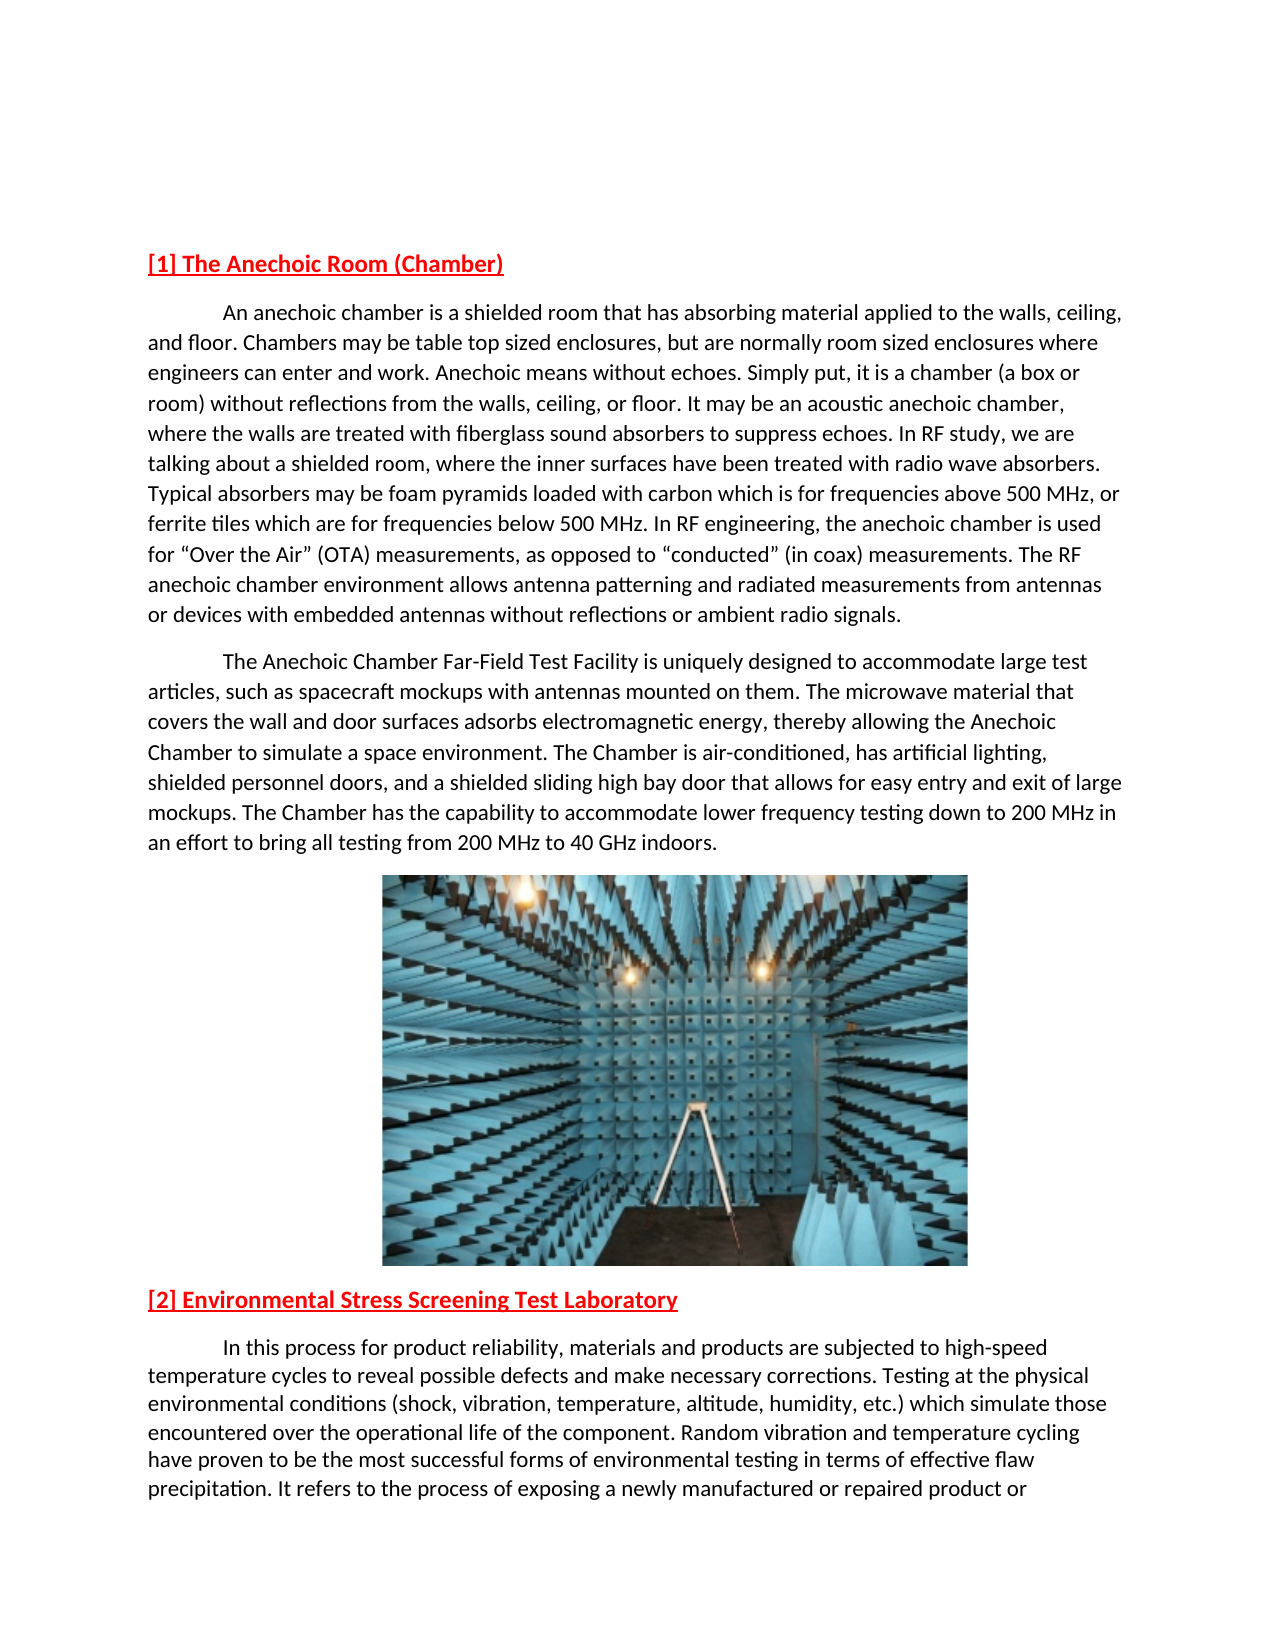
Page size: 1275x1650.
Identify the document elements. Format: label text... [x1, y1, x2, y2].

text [148, 1333, 1127, 1502]
text An anechoic chamber is a shielded room that has absorbing material applied to the walls, ceiling, and floor. Chambers may be table top sized enclosures, but are normally room sized enclosures where engineers can enter and work. Anechoic means without echoes. Simply put, it is a chamber (a box or room) without reflections from the walls, ceiling, or floor. It may be an acoustic anechoic chamber, where the walls are treated with fiberglass sound absorbers to suppress echoes. In RF study, we are talking about a shielded room, where the inner surfaces have been treated with radio wave absorbers. Typical absorbers may be foam pyramids loaded with carbon which is for frequencies above 500 MHz, or ferrite tiles which are for frequencies below 500 MHz. In RF engineering, the anechoic chamber is used for “Over the Air” (OTA) measurements, as opposed to “conducted” (in coax) measurements. The RF anechoic chamber environment allows antenna patterning and radiated measurements from antennas or devices with embedded antennas without reflections or ambient radio signals. [148, 298, 1127, 628]
text [2] Environmental Stress Screening Test Laboratory [148, 1284, 1127, 1314]
text [1] The Anechoic Room (Chamber) [148, 248, 1127, 279]
picture [382, 875, 968, 1266]
text The Anechoic Chamber Far-Field Test Facility is uniquely designed to accommodate large test articles, such as spacecraft mockups with antennas mounted on them. The microwave material that covers the wall and door surfaces adsorbs electromagnetic energy, thereby allowing the Anechoic Chamber to simulate a space environment. The Chamber is air-conditioned, has artificial lighting, shielded personnel doors, and a shielded sliding high bay door that allows for easy entry and exit of large mockups. The Chamber has the capability to accommodate lower frequency testing down to 200 MHz in an effort to bring all testing from 200 MHz to 40 GHz indoors. [148, 647, 1127, 856]
